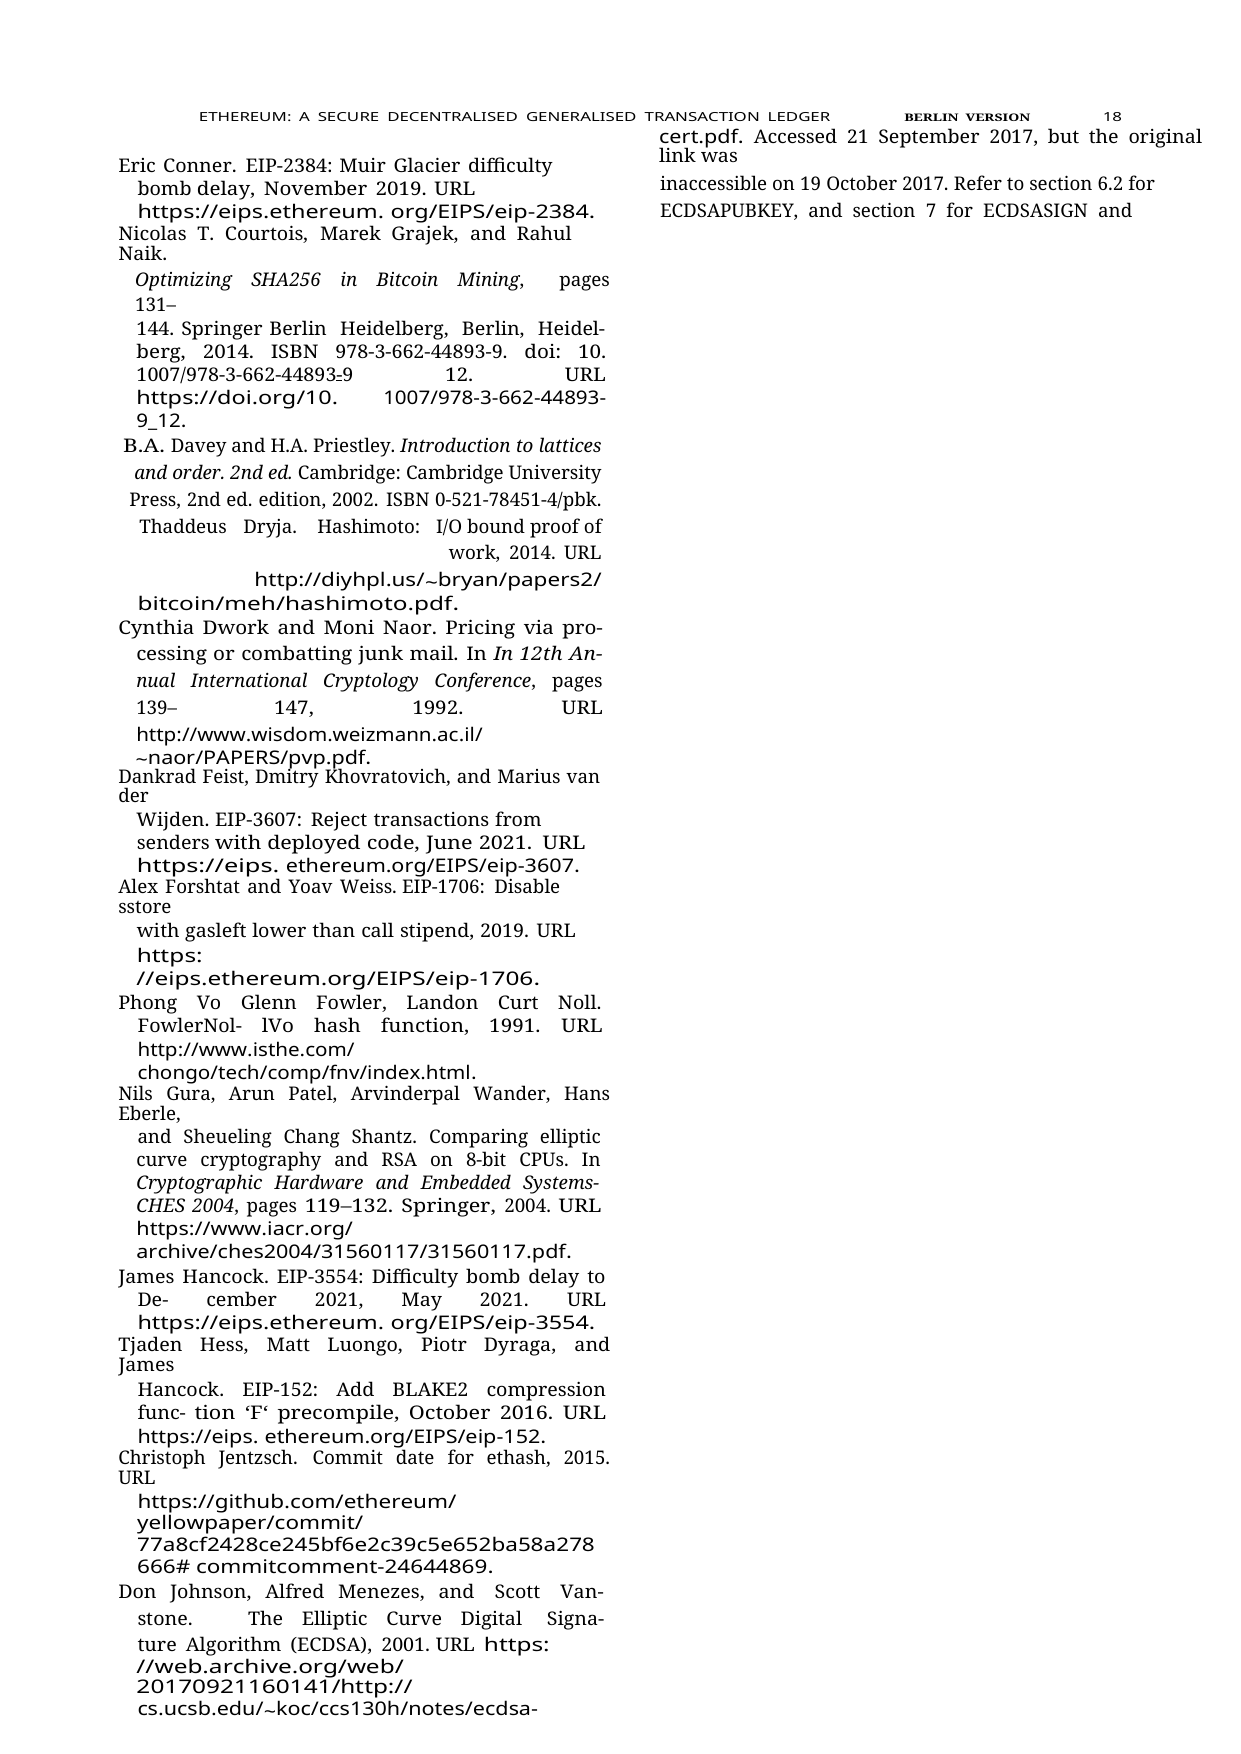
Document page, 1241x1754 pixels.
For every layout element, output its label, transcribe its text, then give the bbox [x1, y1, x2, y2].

text Hancock. EIP-152: Add BLAKE2 compression func- tion ‘F‘ precompile, October 2016. URL https://eips. ethereum.org/EIPS/eip-152. [137, 1378, 606, 1448]
text Wijden. EIP-3607: Reject transactions from senders with deployed code, June 2021. URL https://eips. ethereum.org/EIPS/eip-3607. [136, 807, 606, 878]
text https://github.com/ethereum/yellowpaper/commit/ 77a8cf2428ce245bf6e2c39c5e652ba58a278666# commitcomment-24644869. [137, 1491, 598, 1579]
text //eips.ethereum.org/EIPS/eip-1706. [136, 967, 610, 991]
text Nicolas T. Courtois, Marek Grajek, and Rahul Naik. [118, 224, 610, 264]
text inaccessible on 19 October 2017. Refer to section 6.2 for ECDSAPUBKEY, and section 7 for ECDSASIGN and [660, 170, 1204, 223]
text B.A. Davey and H.A. Priestley. Introduction to lattices and order. 2nd ed. Cambridge: Cambridge University Press, 2nd ed. edition, 2002. ISBN 0-521-78451-4/pbk. Thaddeus Dryja. Hashimoto: I/O bound proof of work, 2014. URL http://diyhpl.us/~bryan/papers2/ [118, 433, 601, 595]
text Christoph Jentzsch. Commit date for ethash, 2015. URL [118, 1448, 610, 1488]
text Don Johnson, Alfred Menezes, and Scott Van- stone. The Elliptic Curve Digital Signa- ture Algorithm (ECDSA), 2001. URL https: [118, 1579, 604, 1657]
text cs.ucsb.edu/~koc/ccs130h/notes/ecdsa-cert.pdf. Accessed 21 September 2017, but the original link was [137, 1698, 599, 1720]
text 144. Springer Berlin Heidelberg, Berlin, Heidel- berg, 2014. ISBN 978-3-662-44893-9. doi: 10. 1007/978-3-662-44893-9 12. URL https://doi.org/10. 1007/978-3-662-44893-9_12. [136, 317, 606, 432]
text bitcoin/meh/hashimoto.pdf. [137, 596, 610, 614]
text Phong Vo Glenn Fowler, Landon Curt Noll. FowlerNol- lVo hash function, 1991. URL http://www.isthe.com/ chongo/tech/comp/fnv/index.html. [118, 991, 602, 1085]
text ~naor/PAPERS/pvp.pdf. [135, 748, 610, 768]
text ETHEREUM: A SECURE DECENTRALISED GENERALISED TRANSACTION LEDGER BERLIN VERSION 18 [198, 108, 1213, 126]
text Optimizing SHA256 in Bitcoin Mining, pages 131– [135, 266, 610, 317]
text Tjaden Hess, Matt Luongo, Piotr Dyraga, and James [118, 1335, 610, 1375]
text //web.archive.org/web/20170921160141/http:// [136, 1657, 610, 1697]
text Nils Gura, Arun Patel, Arvinderpal Wander, Hans Eberle, [118, 1085, 610, 1125]
text cs.ucsb.edu/~koc/ccs130h/notes/ecdsa-cert.pdf. Accessed 21 September 2017, but the original link was [659, 127, 1202, 168]
text James Hancock. EIP-3554: Difficulty bomb delay to De- cember 2021, May 2021. URL https://eips.ethereum. org/EIPS/eip-3554. [118, 1265, 606, 1335]
text with gasleft lower than call stipend, 2019. URL https: [137, 918, 610, 967]
text and Sheueling Chang Shantz. Comparing elliptic curve cryptography and RSA on 8-bit CPUs. In Cryptographic Hardware and Embedded Systems-CHES 2004, pages 119–132. Springer, 2004. URL https://www.iacr.org/ archive/ches2004/31560117/31560117.pdf. [136, 1125, 601, 1263]
text Alex Forshtat and Yoav Weiss. EIP-1706: Disable sstore [118, 878, 610, 918]
text Cynthia Dwork and Moni Naor. Pricing via pro- cessing or combatting junk mail. In In 12th An- nual International Cryptology Conference, pages 139– 147, 1992. URL http://www.wisdom.weizmann.ac.il/ [118, 614, 602, 747]
text Dankrad Feist, Dmitry Khovratovich, and Marius van der [118, 768, 610, 806]
text Eric Conner. EIP-2384: Muir Glacier difficulty bomb delay, November 2019. URL https://eips.ethereum. org/EIPS/eip-2384. [118, 154, 606, 224]
